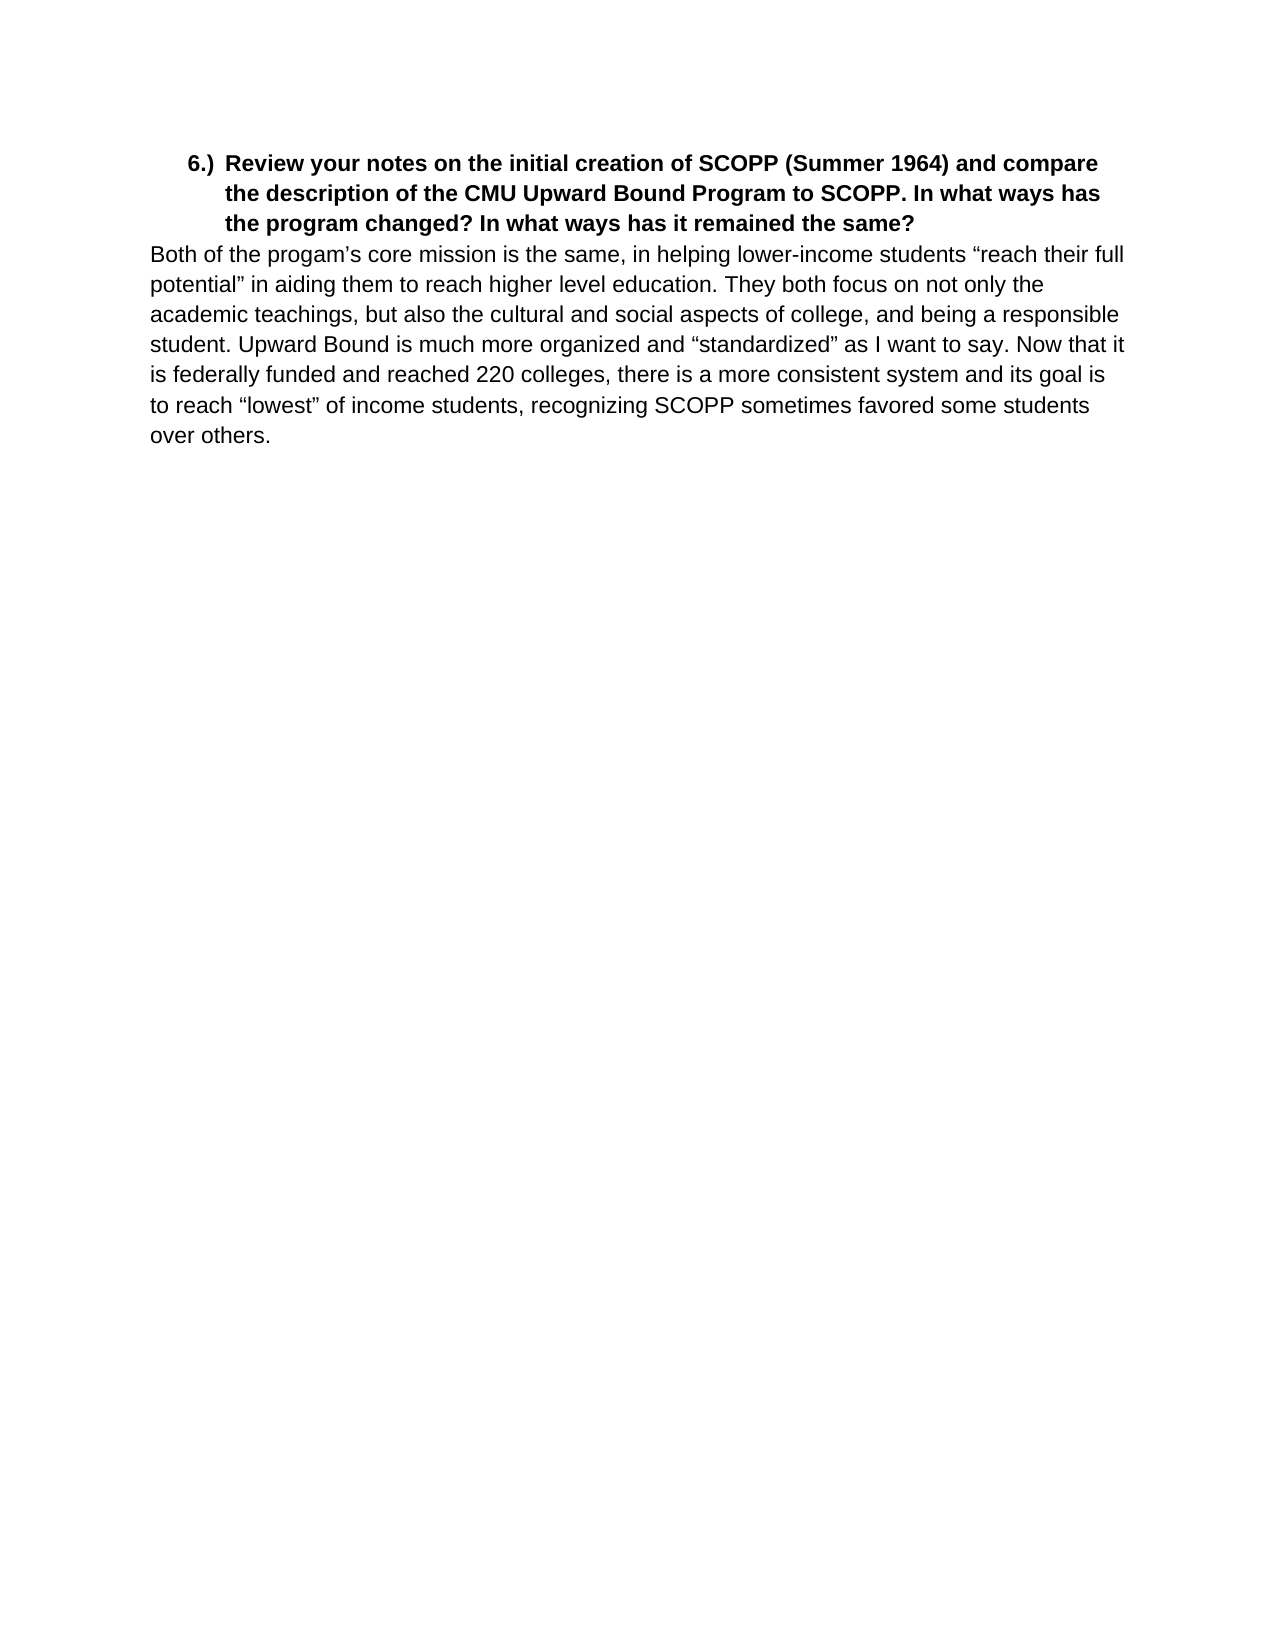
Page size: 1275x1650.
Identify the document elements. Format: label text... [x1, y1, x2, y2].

list Review your notes on the initial creation of SCOPP (Summer 1964) and compare the description of the CMU Upward Bound Program to SCOPP. In what ways has the program changed? In what ways has it remained the same? [187, 150, 1125, 237]
text Both of the progam’s core mission is the same, in helping lower-income students “reach their full potential” in aiding them to reach higher level education. They both focus on not only the academic teachings, but also the cultural and social aspects of college, and being a responsible student. Upward Bound is much more organized and “standardized” as I want to say. Now that it is federally funded and reached 220 colleges, there is a more consistent system and its goal is to reach “lowest” of income students, recognizing SCOPP sometimes favored some students over others. [150, 241, 1125, 448]
